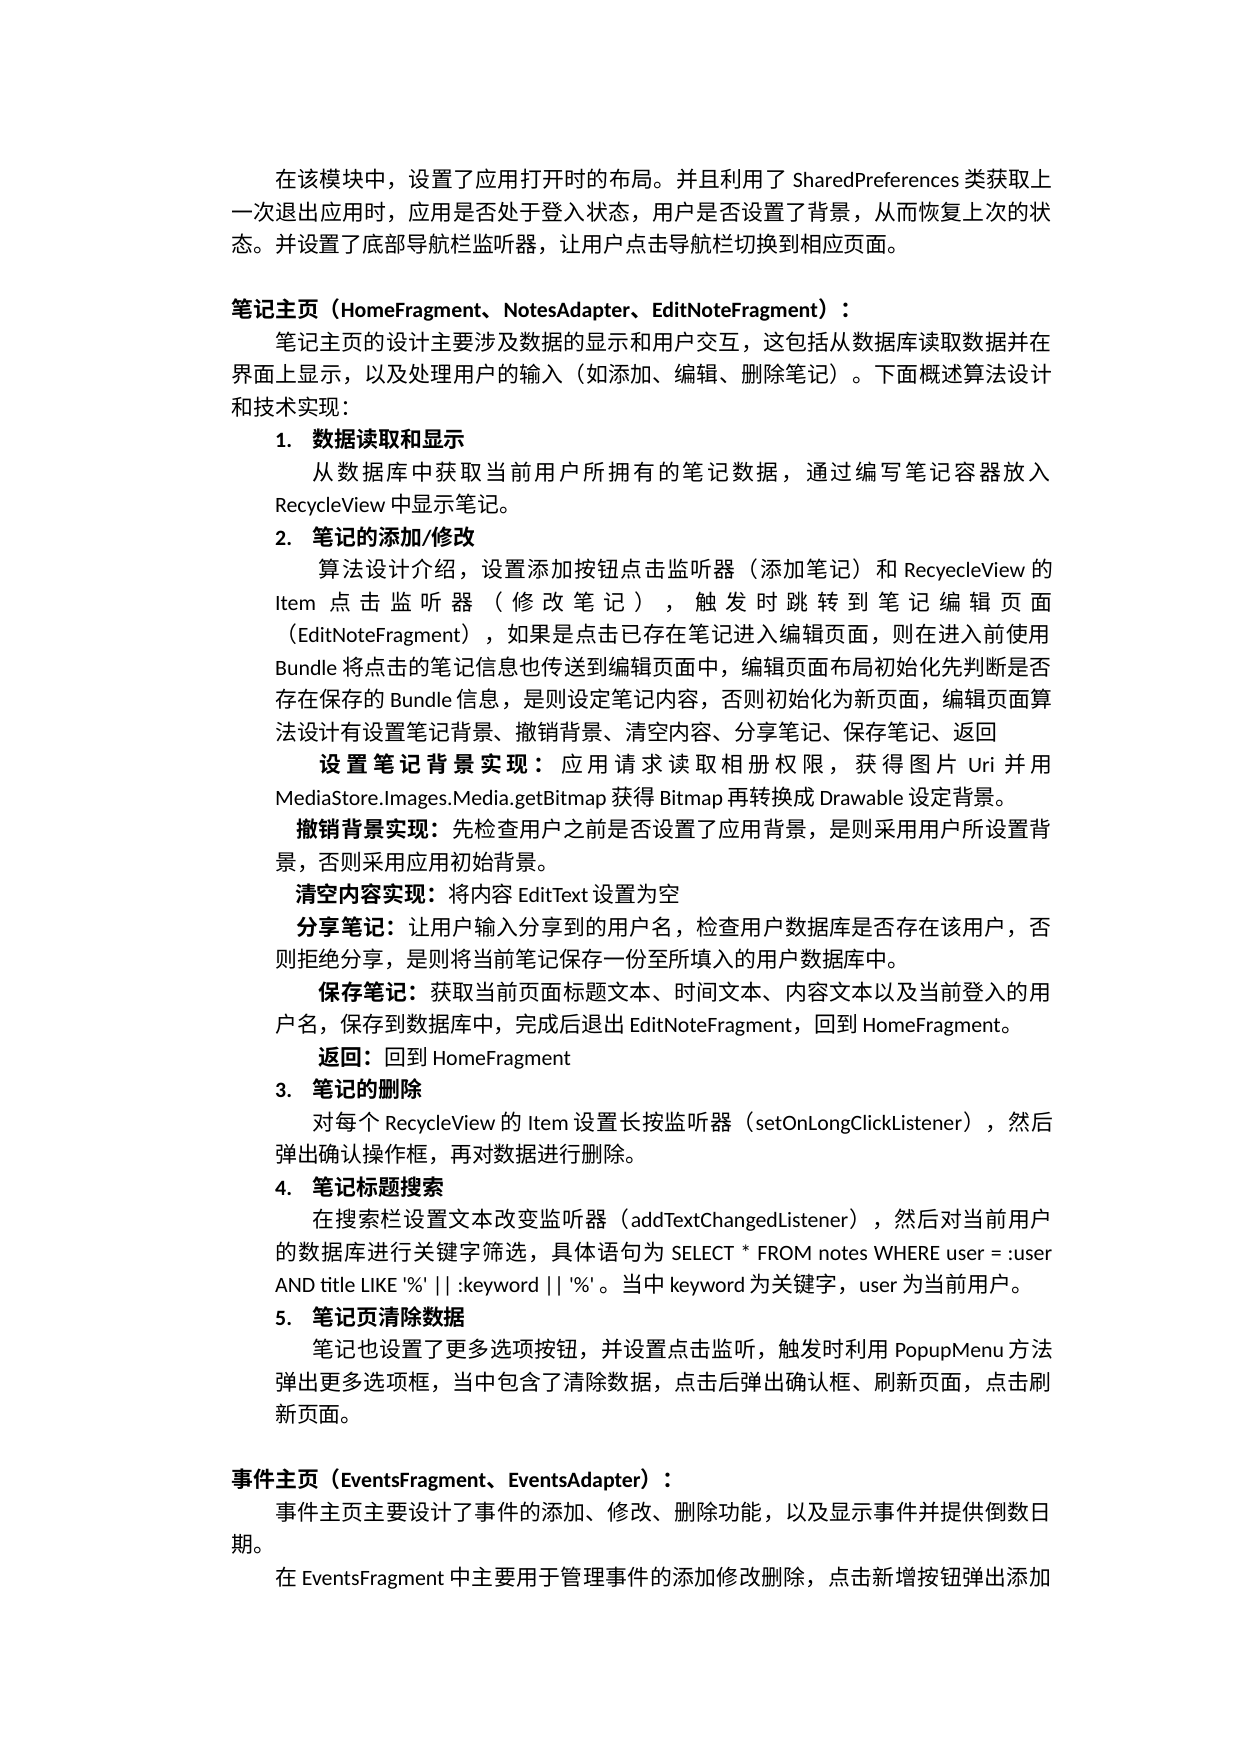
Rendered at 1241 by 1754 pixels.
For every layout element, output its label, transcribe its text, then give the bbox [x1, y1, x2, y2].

text 事件主页（EventsFragment、EventsAdapter）： [231, 1462, 1053, 1494]
text 撤销背景实现：先检查用户之前是否设置了应用背景，是则采用用户所设置背景，否则采用应用初始背景。 [275, 812, 1053, 877]
text 分享笔记：让用户输入分享到的用户名，检查用户数据库是否存在该用户，否则拒绝分享，是则将当前笔记保存一份至所填入的用户数据库中。 [275, 909, 1053, 974]
text 返回：回到HomeFragment [275, 1039, 1053, 1072]
list 笔记的删除 [275, 1072, 1053, 1104]
text 从数据库中获取当前用户所拥有的笔记数据，通过编写笔记容器放入RecycleView中显示笔记。 [275, 454, 1053, 519]
list 笔记的添加/修改 [275, 519, 1053, 552]
list 笔记页清除数据 [275, 1299, 1053, 1332]
text 保存笔记：获取当前页面标题文本、时间文本、内容文本以及当前登入的用户名，保存到数据库中，完成后退出EditNoteFragment，回到HomeFragment。 [275, 974, 1053, 1039]
text 设置笔记背景实现：应用请求读取相册权限，获得图片Uri并用MediaStore.Images.Media.getBitmap获得Bitmap再转换成Drawable设定背景。 [275, 747, 1053, 812]
text 笔记也设置了更多选项按钮，并设置点击监听，触发时利用PopupMenu方法弹出更多选项框，当中包含了清除数据，点击后弹出确认框、刷新页面，点击刷新页面。 [275, 1332, 1053, 1429]
text 笔记主页（HomeFragment、NotesAdapter、EditNoteFragment）： [231, 292, 1053, 324]
text 事件主页主要设计了事件的添加、修改、删除功能，以及显示事件并提供倒数日期。 [231, 1494, 1053, 1559]
list 数据读取和显示 [275, 422, 1053, 454]
text 清空内容实现：将内容EditText设置为空 [275, 877, 1053, 909]
text 在搜索栏设置文本改变监听器（addTextChangedListener），然后对当前用户的数据库进行关键字筛选，具体语句为SELECT * FROM notes WHERE user = :user AND title LIKE '%' || :keyword || '%' 。当中keyword为关键字，user为当前用户。 [275, 1202, 1053, 1299]
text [231, 1559, 1053, 1592]
text 算法设计介绍，设置添加按钮点击监听器（添加笔记）和RecyecleView的Item点击监听器（修改笔记），触发时跳转到笔记编辑页面（EditNoteFragment），如果是点击已存在笔记进入编辑页面，则在进入前使用Bundle将点击的笔记信息也传送到编辑页面中，编辑页面布局初始化先判断是否存在保存的Bundle信息，是则设定笔记内容，否则初始化为新页面，编辑页面算法设计有设置笔记背景、撤销背景、清空内容、分享笔记、保存笔记、返回 [275, 552, 1053, 747]
text 笔记主页的设计主要涉及数据的显示和用户交互，这包括从数据库读取数据并在界面上显示，以及处理用户的输入（如添加、编辑、删除笔记）。下面概述算法设计和技术实现： [231, 324, 1053, 422]
list 笔记标题搜索 [275, 1169, 1053, 1202]
text 对每个RecycleView的Item设置长按监听器（setOnLongClickListener），然后弹出确认操作框，再对数据进行删除。 [275, 1104, 1053, 1169]
text 在该模块中，设置了应用打开时的布局。并且利用了SharedPreferences类获取上一次退出应用时，应用是否处于登入状态，用户是否设置了背景，从而恢复上次的状态。并设置了底部导航栏监听器，让用户点击导航栏切换到相应页面。 [231, 162, 1053, 259]
